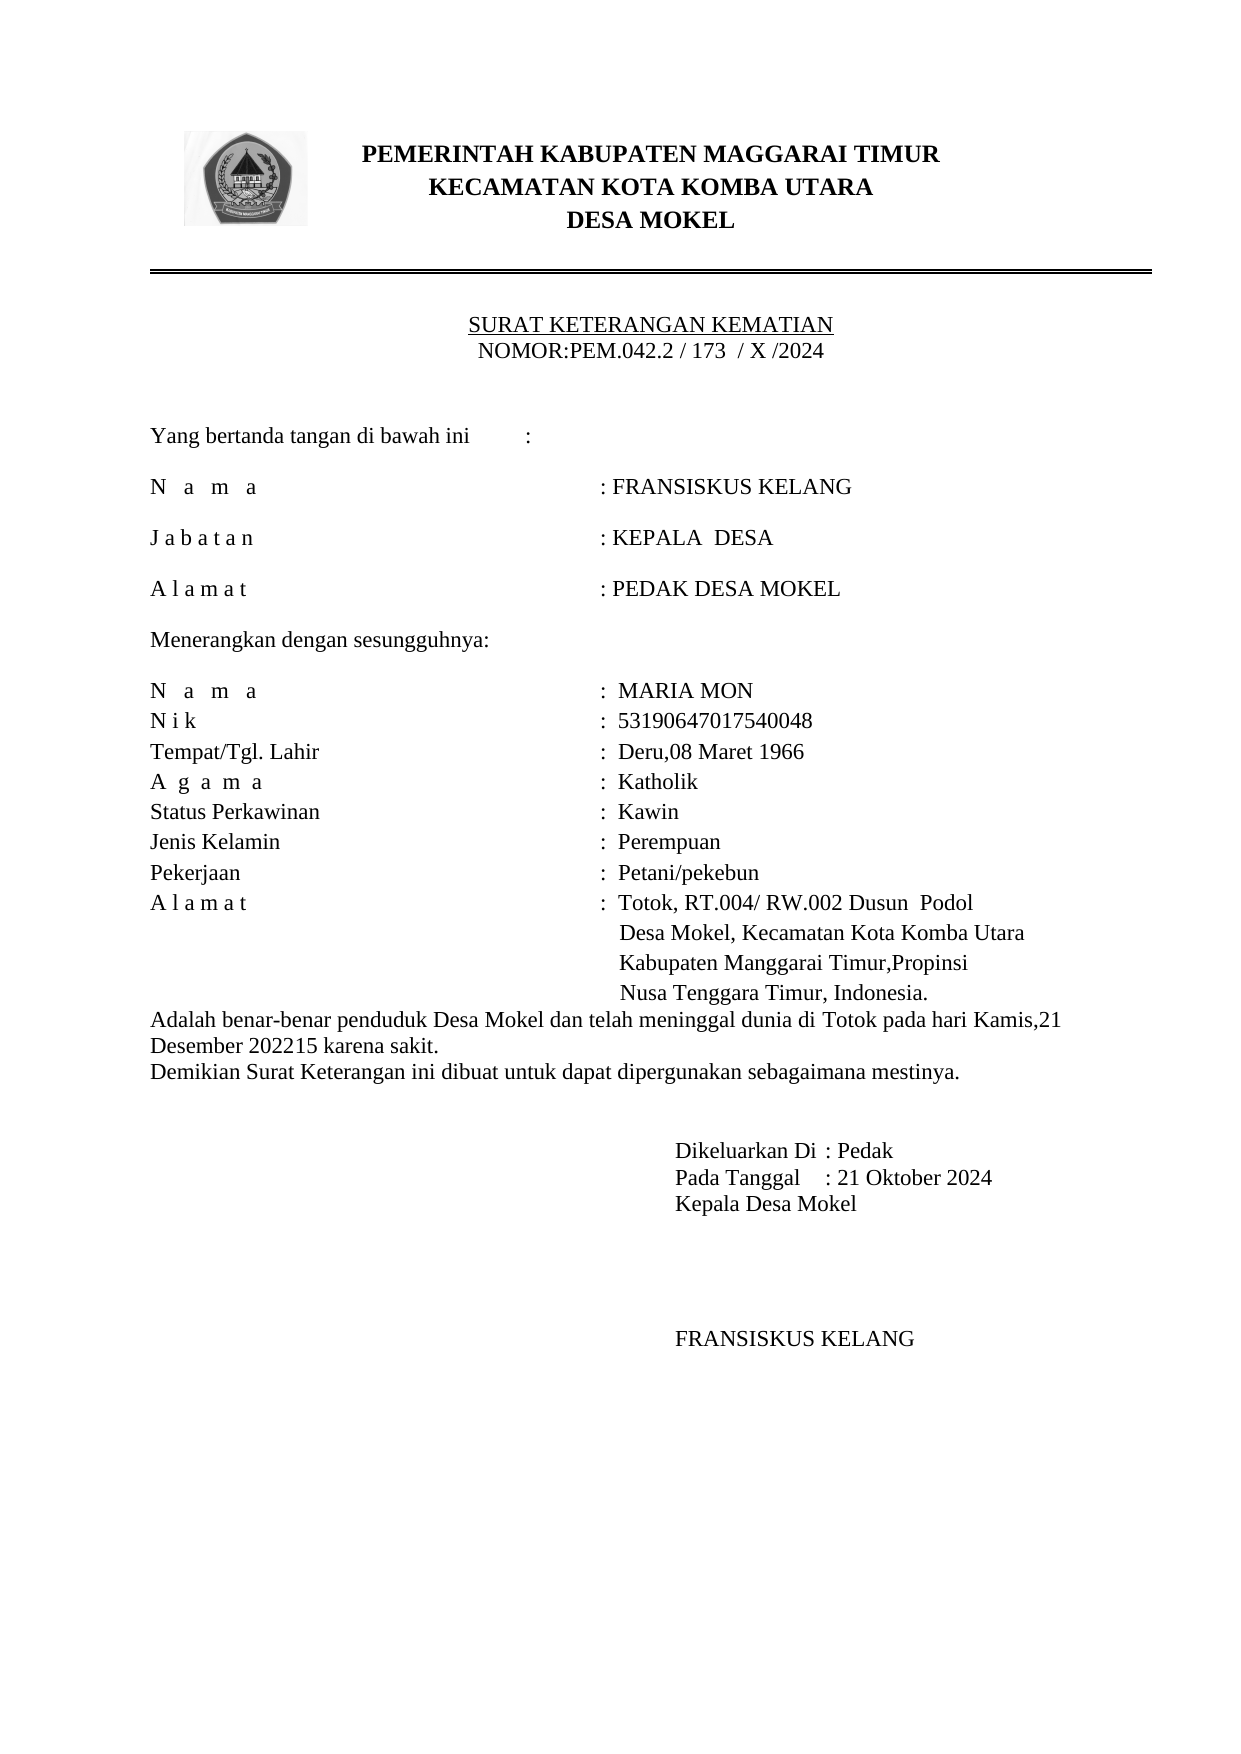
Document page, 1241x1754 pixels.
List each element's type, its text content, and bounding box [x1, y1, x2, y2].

text A g a m a : Katholik [150, 768, 1152, 794]
text Dikeluarkan Di : Pedak [150, 1137, 1152, 1164]
text NOMOR:PEM.042.2 / 173 / X /2024 [150, 337, 1152, 364]
text Jenis Kelamin : Perempuan [150, 828, 1152, 855]
text Tempat/Tgl. Lahir : Deru,08 Maret 1966 [150, 738, 1152, 764]
text N a m a : FRANSISKUS KELANG [150, 473, 1152, 499]
text Menerangkan dengan sesungguhnya: [150, 626, 1152, 653]
text Pekerjaan : Petani/pekebun [150, 858, 1152, 885]
text Pada Tanggal : 21 Oktober 2024 [150, 1164, 1152, 1190]
text SURAT KETERANGAN KEMATIAN [150, 311, 1152, 337]
text Nusa Tenggara Timur, Indonesia. [150, 979, 1152, 1006]
text Kepala Desa Mokel [150, 1190, 1152, 1217]
text Yang bertanda tangan di bawah ini : [150, 422, 1152, 448]
text FRANSISKUS KELANG [150, 1325, 1152, 1352]
text N i k : 53190647017540048 [150, 707, 1152, 734]
text Adalah benar-benar penduduk Desa Mokel dan telah meninggal dunia di Totok pada hari Kamis,21 Desember 202215 karena sakit. [150, 1006, 1152, 1058]
text A l a m a t : PEDAK DESA MOKEL [150, 575, 1152, 602]
text Demikian Surat Keterangan ini dibuat untuk dapat dipergunakan sebagaimana mestinya. [150, 1058, 1152, 1085]
text Desa Mokel, Kecamatan Kota Komba Utara [150, 919, 1152, 945]
text Kabupaten Manggarai Timur,Propinsi [150, 949, 1152, 976]
text J a b a t a n : KEPALA DESA [150, 524, 1152, 551]
text A l a m a t : Totok, RT.004/ RW.002 Dusun Podol [150, 889, 1152, 915]
text N a m a : MARIA MON [150, 677, 1152, 704]
text Status Perkawinan : Kawin [150, 798, 1152, 824]
